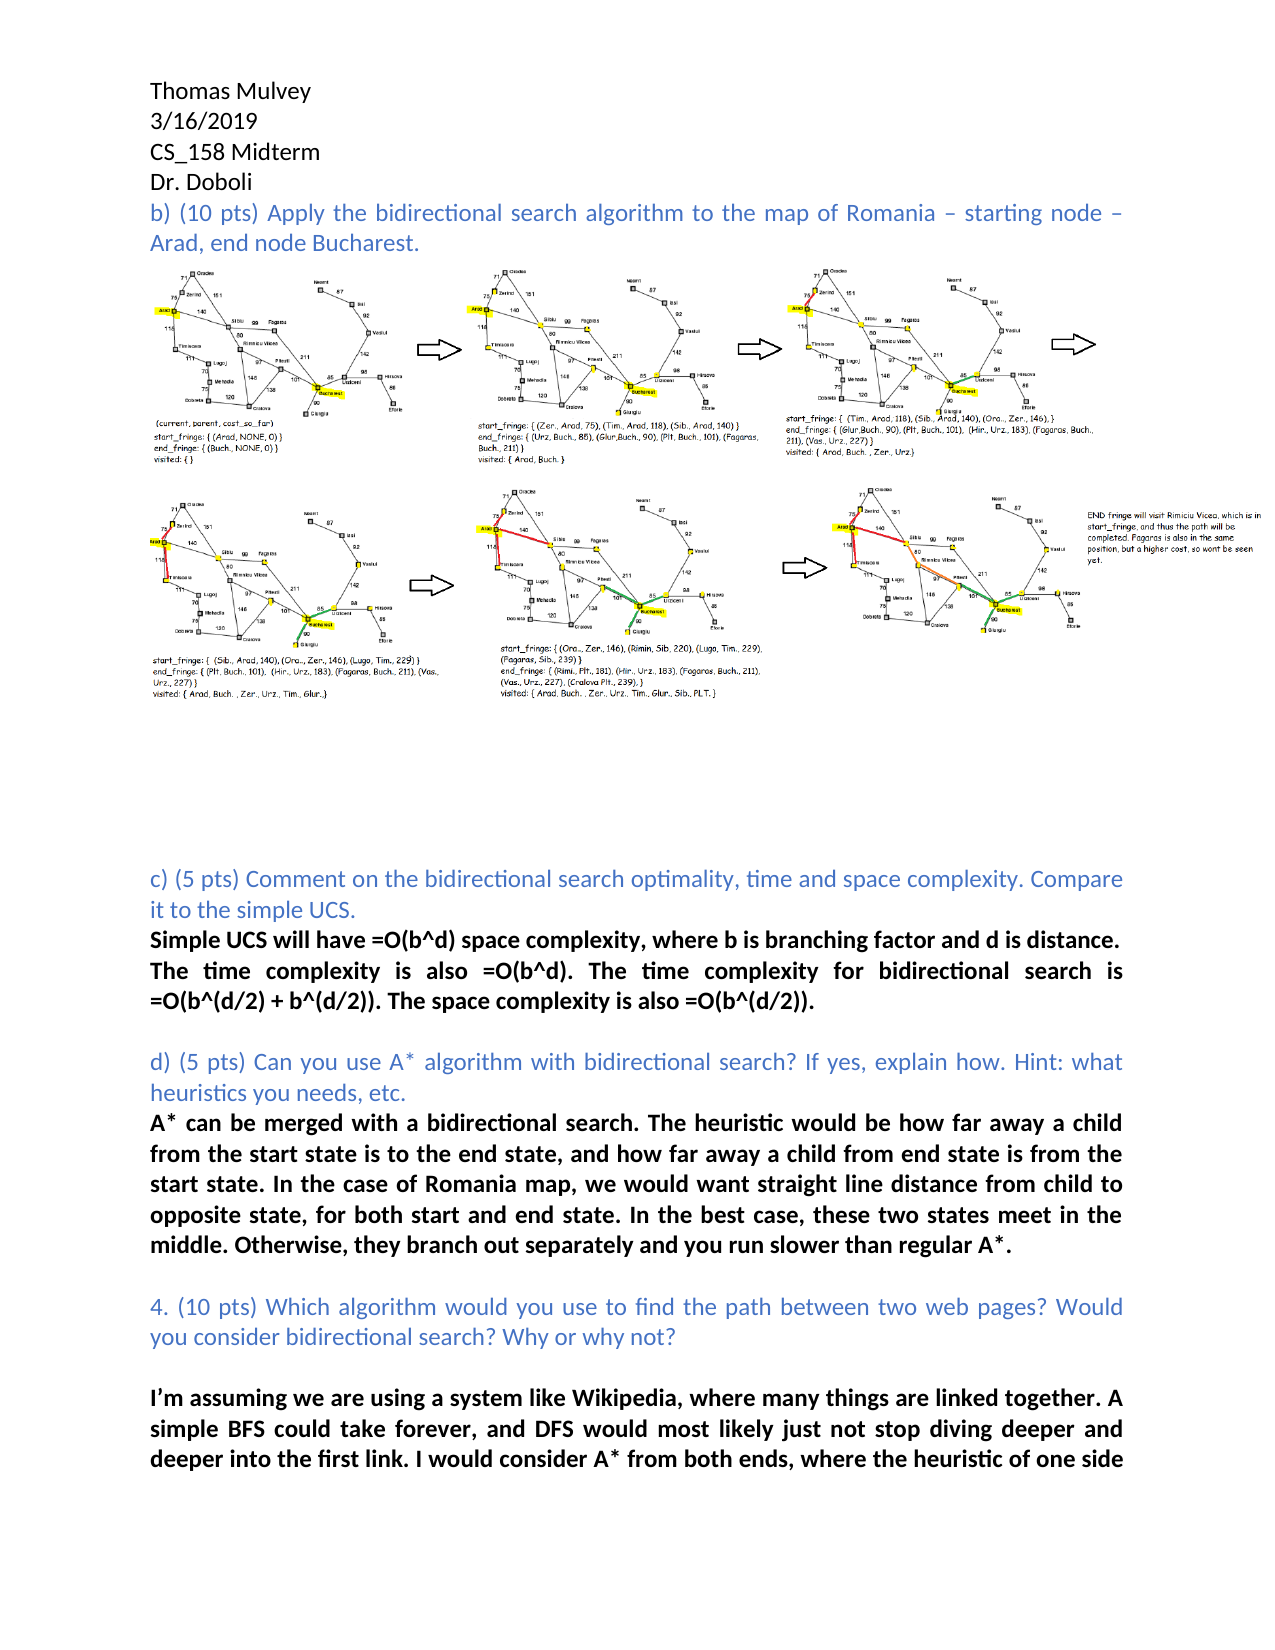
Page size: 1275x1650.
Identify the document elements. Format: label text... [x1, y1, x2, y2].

text The time complexity is also =O(b^d). The time complexity for bidirectional search is =O(b^(d/2) + b^(d/2)). The space complexity is also =O(b^(d/2)). [150, 955, 1125, 1016]
text c) (5 pts) Comment on the bidirectional search optimality, time and space complexity. Compare it to the simple UCS. [150, 863, 1125, 924]
text d) (5 pts) Can you use A* algorithm with bidirectional search? If yes, explain how. Hint: what heuristics you needs, etc. [150, 1047, 1125, 1108]
picture [150, 258, 1275, 803]
text Simple UCS will have =O(b^d) space complexity, where b is branching factor and d is distance. [150, 924, 1125, 955]
text b) (10 pts) Apply the bidirectional search algorithm to the map of Romania – starting node – Arad, end node Bucharest. [150, 197, 1125, 258]
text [150, 1382, 1125, 1474]
text A* can be merged with a bidirectional search. The heuristic would be how far away a child from the start state is to the end state, and how far away a child from end state is from the start state. In the case of Romania map, we would want straight line distance from child to opposite state, for both start and end state. In the best case, these two states meet in the middle. Otherwise, they branch out separately and you run slower than regular A*. [150, 1108, 1125, 1260]
text 4. (10 pts) Which algorithm would you use to find the path between two web pages? Would you consider bidirectional search? Why or why not? [150, 1291, 1125, 1352]
